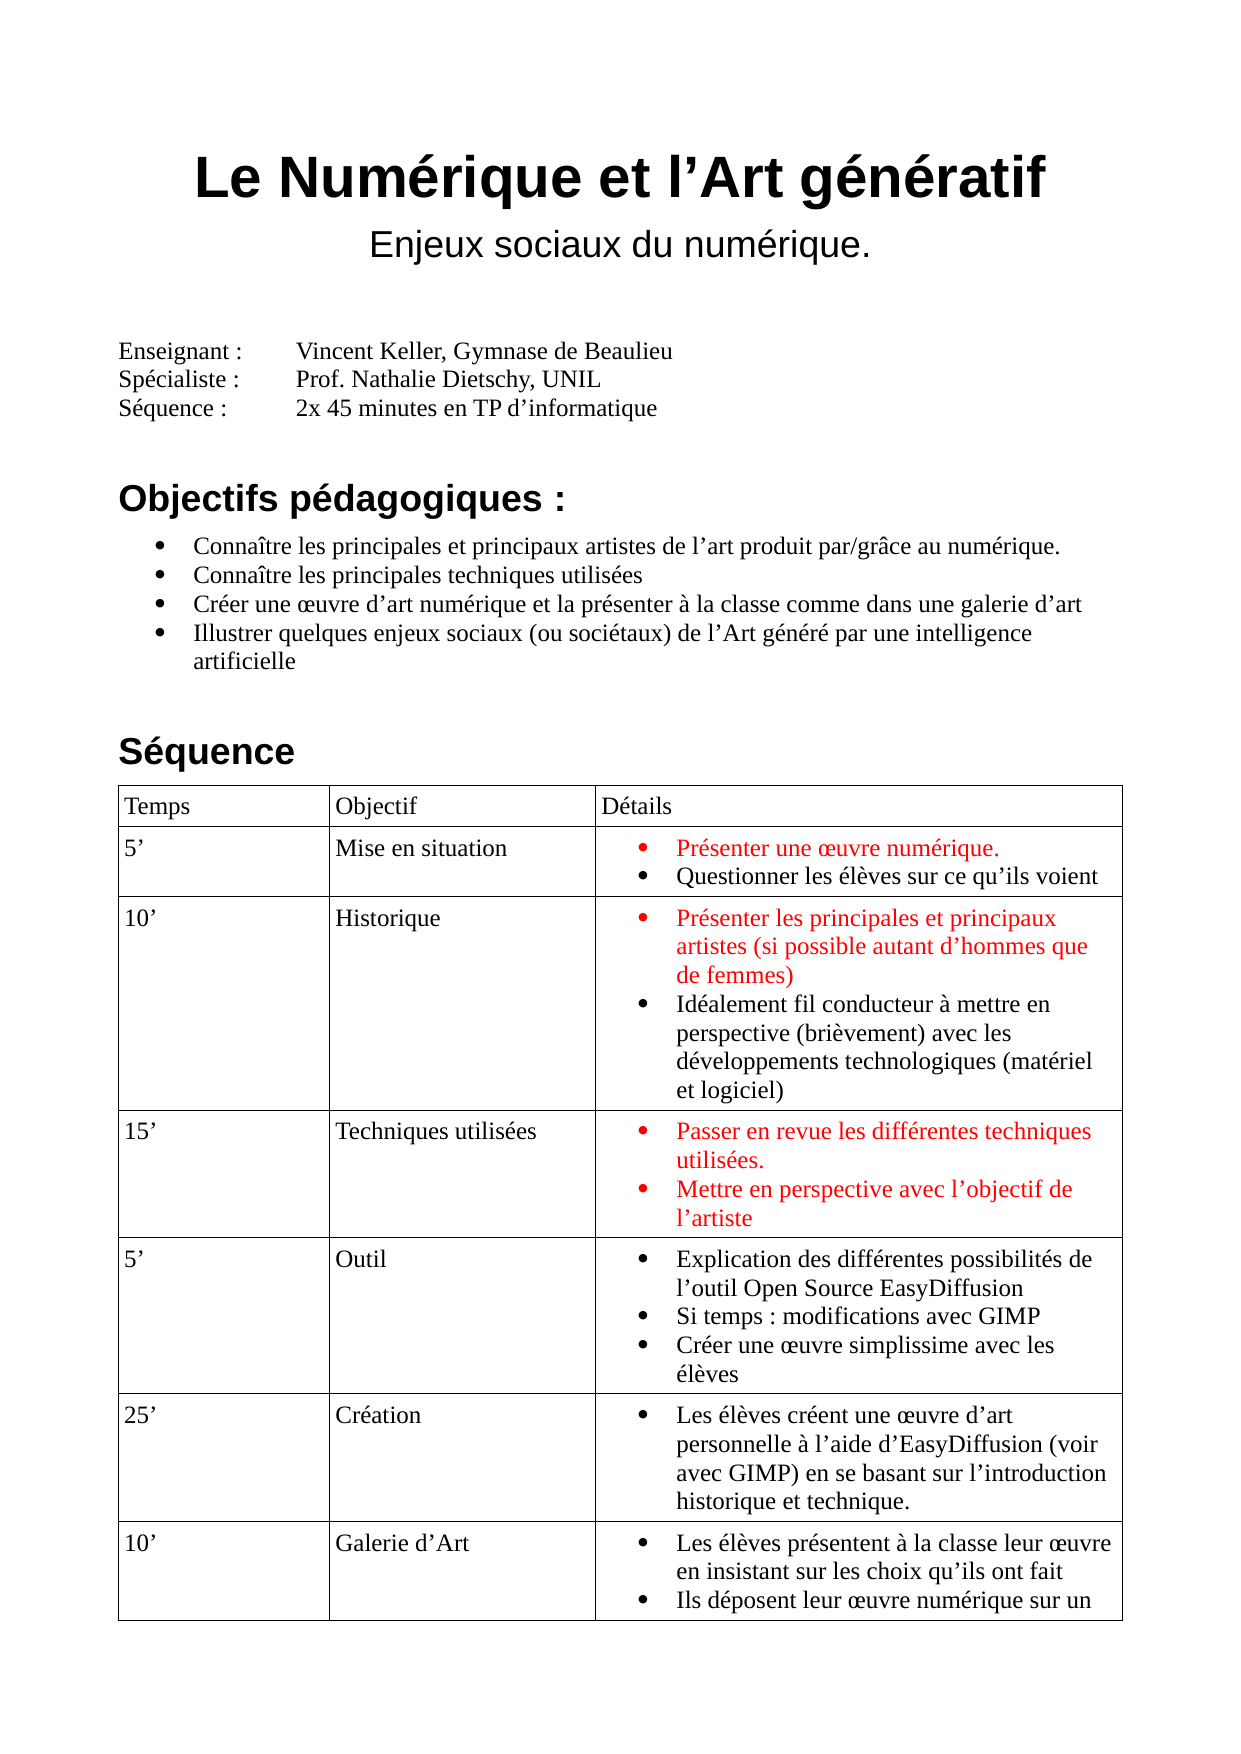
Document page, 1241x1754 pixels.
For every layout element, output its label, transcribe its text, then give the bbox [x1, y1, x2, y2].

text Spécialiste : Prof. Nathalie Dietschy, UNIL [118, 364, 1122, 393]
table_header Détails [596, 786, 1122, 826]
list Connaître les principales techniques utilisées [156, 560, 1122, 589]
list Connaître les principales et principaux artistes de l’art produit par/grâce au numérique. [156, 531, 1122, 560]
table_cell Les élèves créent une œuvre d’art personnelle à l’aide d’EasyDiffusion (voir avec GIMP) en se basant sur l’introduction historique et technique. [596, 1394, 1122, 1521]
table_cell 25’ [119, 1394, 329, 1521]
table_header Objectif [330, 786, 595, 826]
table_cell Techniques utilisées [330, 1111, 595, 1237]
table_cell Explication des différentes possibilités de l’outil Open Source EasyDiffusion Si temps : modifications avec GIMP Créer une œuvre simplissime avec les élèves [596, 1238, 1122, 1393]
table_cell 10’ [119, 1522, 329, 1619]
title Le Numérique et l’Art génératif [118, 143, 1122, 210]
subtitle Enjeux sociaux du numérique. [118, 223, 1122, 266]
table_cell Création [330, 1394, 595, 1521]
table_cell Passer en revue les différentes techniques utilisées. Mettre en perspective avec l’objectif de l’artiste [596, 1111, 1122, 1237]
table_cell 5’ [119, 1238, 329, 1393]
table_cell 15’ [119, 1111, 329, 1237]
text Séquence : 2x 45 minutes en TP d’informatique [118, 393, 1122, 422]
table_cell Présenter une œuvre numérique. Questionner les élèves sur ce qu’ils voient [596, 827, 1122, 896]
subtitle Séquence [118, 729, 1122, 772]
table_cell Mise en situation [330, 827, 595, 896]
table_cell Galerie d’Art [330, 1522, 595, 1619]
table_cell Présenter les principales et principaux artistes (si possible autant d’hommes que de femmes) Idéalement fil conducteur à mettre en perspective (brièvement) avec les développements technologiques (matériel et logiciel) [596, 897, 1122, 1109]
table_cell Historique [330, 897, 595, 1109]
table_header Temps [119, 786, 329, 826]
table_cell 5’ [119, 827, 329, 896]
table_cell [596, 1522, 1122, 1619]
list Créer une œuvre d’art numérique et la présenter à la classe comme dans une galerie d’art [156, 589, 1122, 618]
list Illustrer quelques enjeux sociaux (ou sociétaux) de l’Art généré par une intelligence artificielle [156, 618, 1122, 675]
text Enseignant : Vincent Keller, Gymnase de Beaulieu [118, 336, 1122, 364]
subtitle Objectifs pédagogiques : [118, 476, 1122, 519]
table_cell Outil [330, 1238, 595, 1393]
table_cell 10’ [119, 897, 329, 1109]
